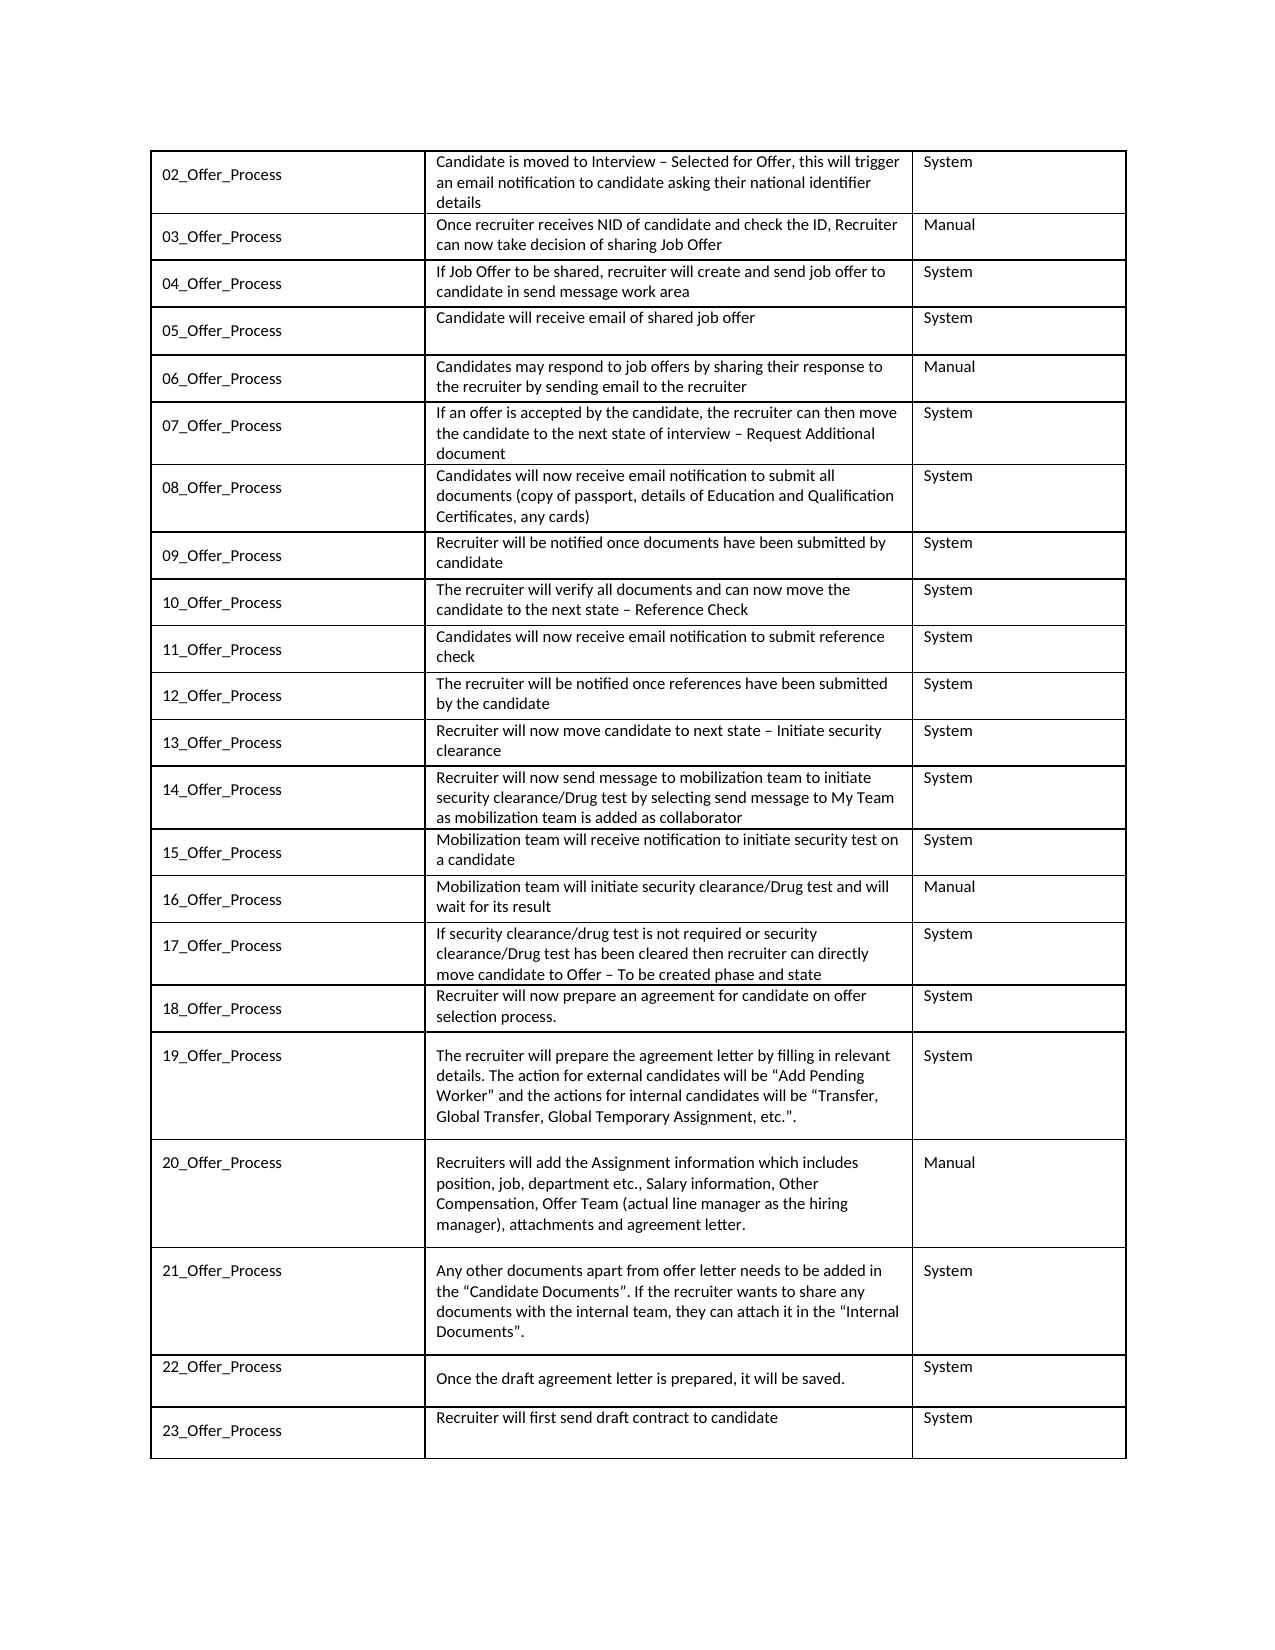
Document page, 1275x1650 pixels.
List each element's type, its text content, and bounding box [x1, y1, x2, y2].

table_cell Mobilization team will initiate security clearance/Drug test and will wait for its result [426, 876, 912, 922]
table_cell 20_Offer_Process [152, 1140, 424, 1247]
table_cell 05_Offer_Process [152, 308, 424, 354]
table_cell System [913, 923, 1125, 984]
table_cell Manual [913, 1140, 1125, 1247]
table_cell Recruiter will now send message to mobilization team to initiate security clearance/Drug test by selecting send message to My Team as mobilization team is added as collaborator [426, 767, 912, 828]
table_cell Recruiters will add the Assignment information which includes position, job, department etc., Salary information, Other Compensation, Offer Team (actual line manager as the hiring manager), attachments and agreement letter. [426, 1140, 912, 1247]
table_cell Once the draft agreement letter is prepared, it will be saved. [426, 1356, 912, 1406]
table_cell System [913, 1408, 1125, 1457]
table_cell 11_Offer_Process [152, 626, 424, 672]
table_cell If an offer is accepted by the candidate, the recruiter can then move the candidate to the next state of interview – Request Additional document [426, 403, 912, 464]
table_cell 18_Offer_Process [152, 986, 424, 1031]
table_cell Recruiter will first send draft contract to candidate [426, 1408, 912, 1457]
table_cell 08_Offer_Process [152, 465, 424, 531]
table_cell Once recruiter receives NID of candidate and check the ID, Recruiter can now take decision of sharing Job Offer [426, 214, 912, 259]
table_cell 15_Offer_Process [152, 830, 424, 875]
table_cell System [913, 986, 1125, 1031]
table_cell 06_Offer_Process [152, 356, 424, 401]
table_cell If security clearance/drug test is not required or security clearance/Drug test has been cleared then recruiter can directly move candidate to Offer – To be created phase and state [426, 923, 912, 984]
table_cell 09_Offer_Process [152, 533, 424, 578]
table_cell System [913, 1248, 1125, 1354]
table_cell Any other documents apart from offer letter needs to be added in the “Candidate Documents”. If the recruiter wants to share any documents with the internal team, they can attach it in the “Internal Documents”. [426, 1248, 912, 1354]
table_cell System [913, 580, 1125, 625]
table_cell System [913, 261, 1125, 306]
table_cell 21_Offer_Process [152, 1248, 424, 1354]
table_cell System [913, 403, 1125, 464]
table_cell System [913, 830, 1125, 875]
table_cell 14_Offer_Process [152, 767, 424, 828]
table_cell System [913, 626, 1125, 672]
table_cell Candidates will now receive email notification to submit all documents (copy of passport, details of Education and Qualification Certificates, any cards) [426, 465, 912, 531]
table_cell Candidate will receive email of shared job offer [426, 308, 912, 354]
table_cell Recruiter will now prepare an agreement for candidate on offer selection process. [426, 986, 912, 1031]
table_cell 07_Offer_Process [152, 403, 424, 464]
table_cell Mobilization team will receive notification to initiate security test on a candidate [426, 830, 912, 875]
table_cell 22_Offer_Process [152, 1356, 424, 1406]
table_cell The recruiter will prepare the agreement letter by filling in relevant details. The action for external candidates will be “Add Pending Worker” and the actions for internal candidates will be “Transfer, Global Transfer, Global Temporary Assignment, etc.”. [426, 1033, 912, 1139]
table_cell 13_Offer_Process [152, 720, 424, 765]
table_cell Candidates will now receive email notification to submit reference check [426, 626, 912, 672]
table_cell Recruiter will be notified once documents have been submitted by candidate [426, 533, 912, 578]
table_cell Manual [913, 214, 1125, 259]
table_cell System [913, 308, 1125, 354]
table_cell System [913, 1033, 1125, 1139]
table_cell 17_Offer_Process [152, 923, 424, 984]
table_cell System [913, 767, 1125, 828]
table_cell 04_Offer_Process [152, 261, 424, 306]
table_cell 10_Offer_Process [152, 580, 424, 625]
table_cell Manual [913, 356, 1125, 401]
table_cell The recruiter will verify all documents and can now move the candidate to the next state – Reference Check [426, 580, 912, 625]
table_cell System [913, 673, 1125, 718]
table_cell 23_Offer_Process [152, 1408, 424, 1457]
table_cell Candidate is moved to Interview – Selected for Offer, this will trigger an email notification to candidate asking their national identifier details [426, 152, 912, 212]
table_cell 02_Offer_Process [152, 152, 424, 212]
table_cell System [913, 1356, 1125, 1406]
table_cell System [913, 465, 1125, 531]
table_cell System [913, 720, 1125, 765]
table_cell Recruiter will now move candidate to next state – Initiate security clearance [426, 720, 912, 765]
table_cell System [913, 533, 1125, 578]
table_cell 19_Offer_Process [152, 1033, 424, 1139]
table_cell System [913, 152, 1125, 212]
table_cell 16_Offer_Process [152, 876, 424, 922]
table_cell The recruiter will be notified once references have been submitted by the candidate [426, 673, 912, 718]
table_cell If Job Offer to be shared, recruiter will create and send job offer to candidate in send message work area [426, 261, 912, 306]
table_cell Manual [913, 876, 1125, 922]
table_cell Candidates may respond to job offers by sharing their response to the recruiter by sending email to the recruiter [426, 356, 912, 401]
table_cell 12_Offer_Process [152, 673, 424, 718]
table_cell 03_Offer_Process [152, 214, 424, 259]
